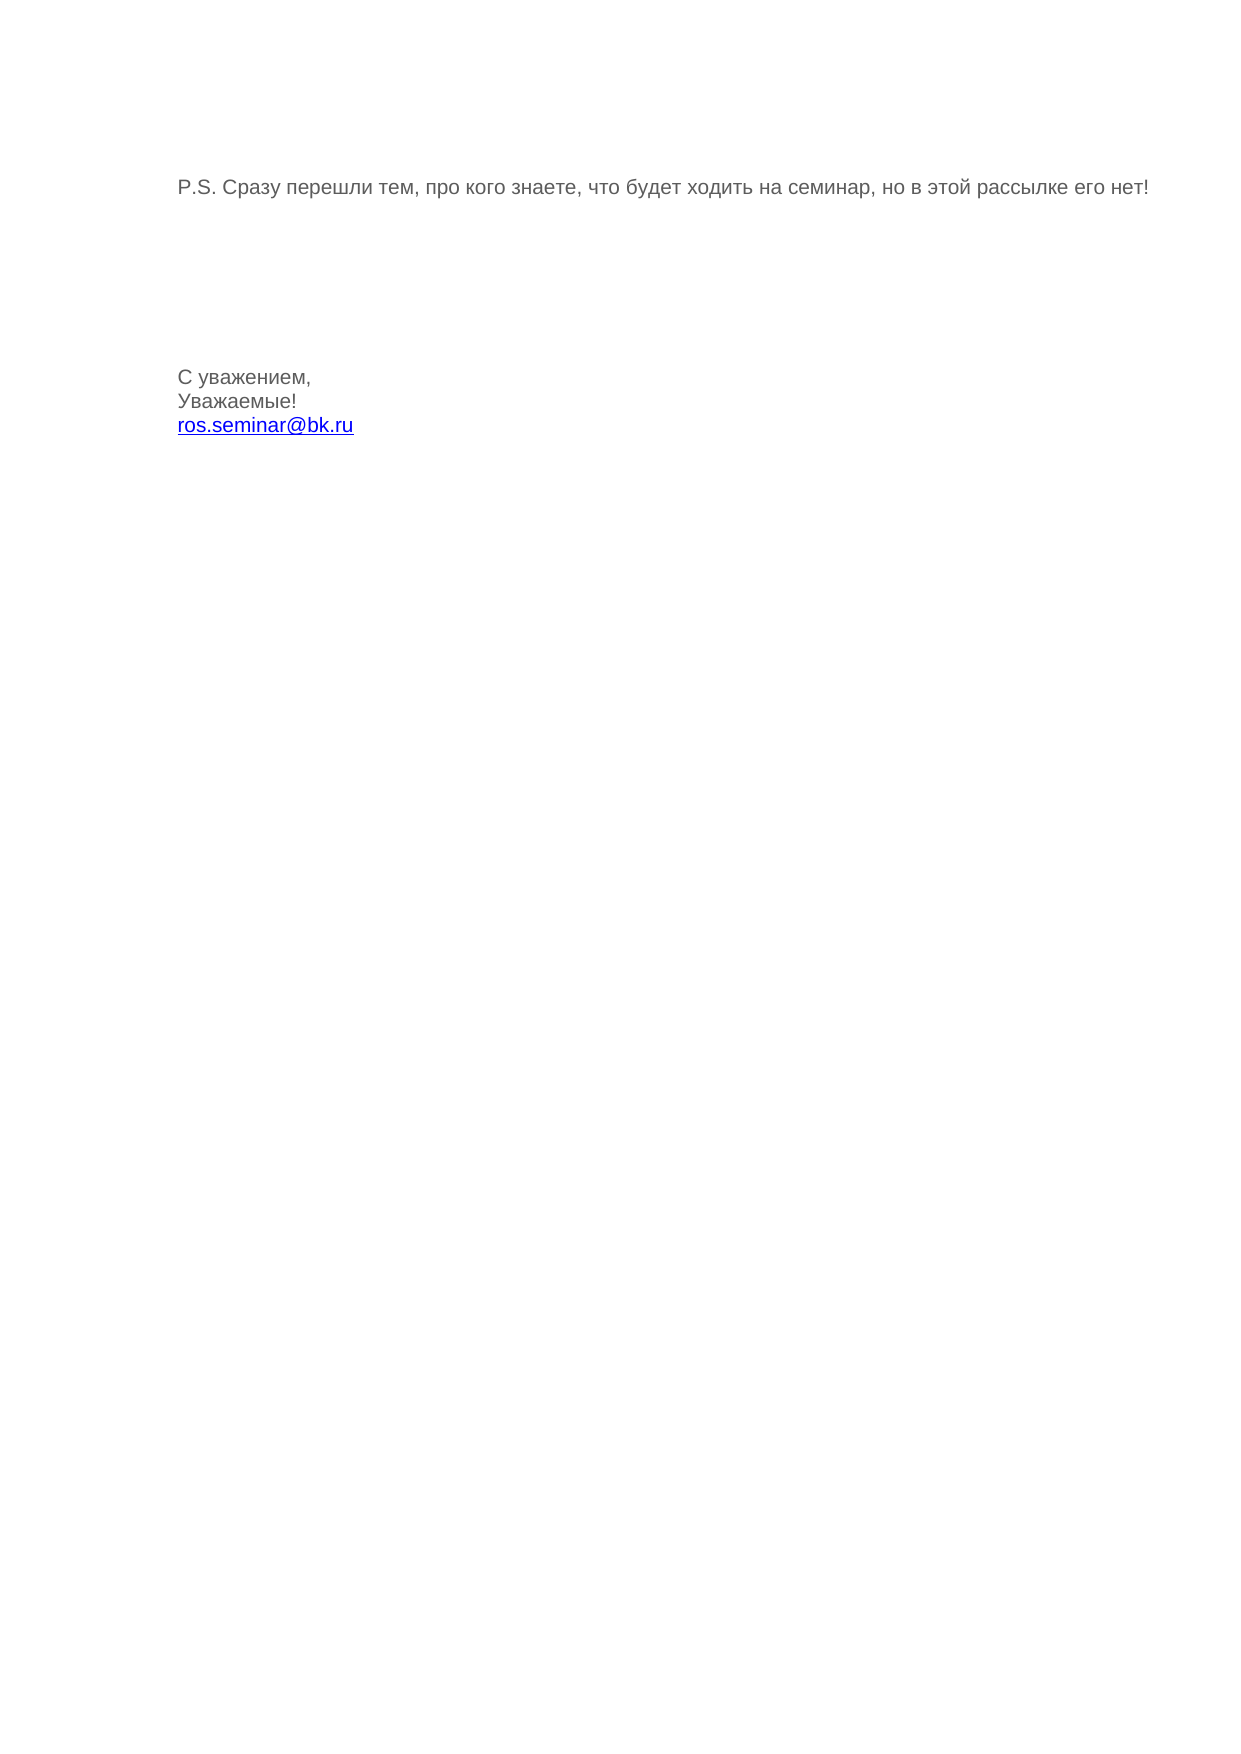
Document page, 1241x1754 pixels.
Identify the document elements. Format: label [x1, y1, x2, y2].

text [177, 118, 1152, 437]
